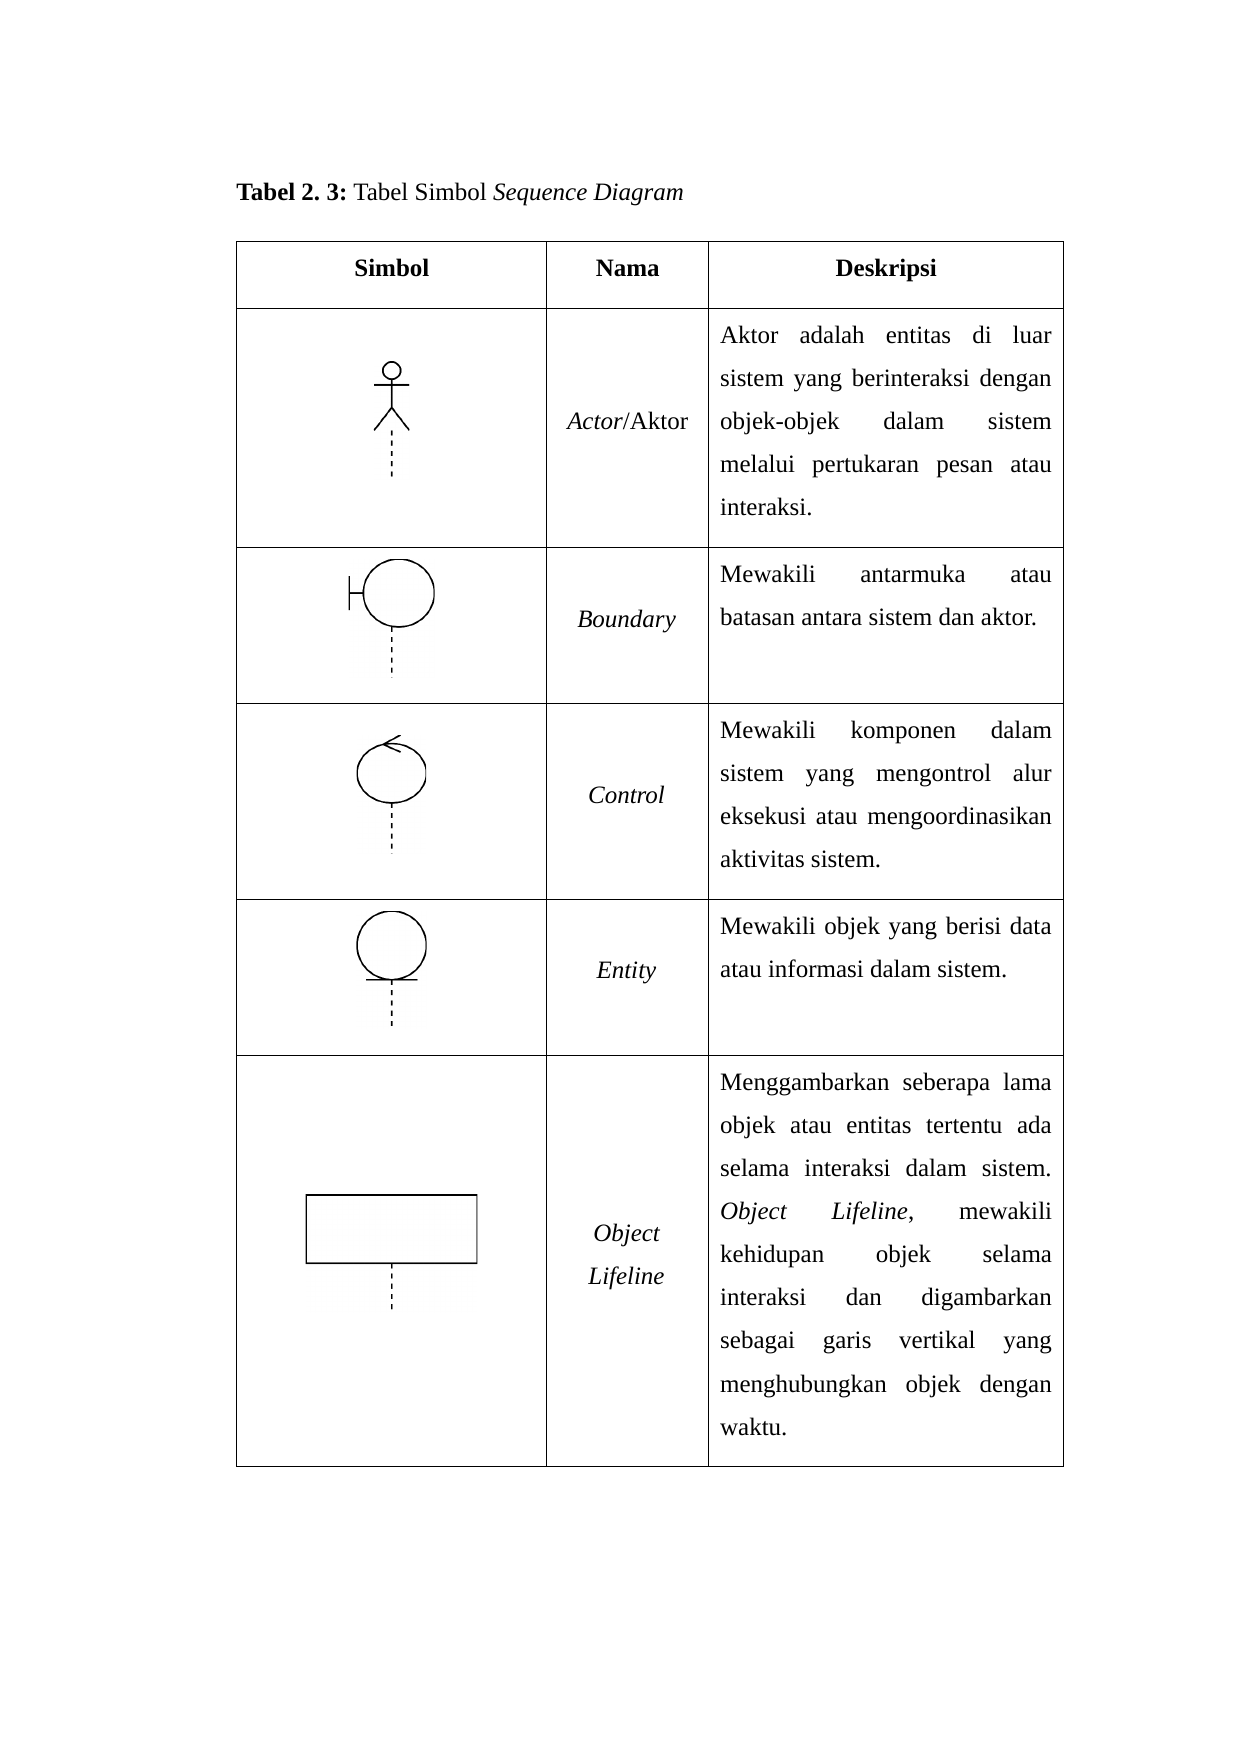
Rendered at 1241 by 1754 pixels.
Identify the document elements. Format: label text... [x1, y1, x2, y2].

table_cell Boundary [547, 548, 708, 703]
table_cell [237, 704, 546, 899]
table_cell [237, 548, 546, 703]
picture [348, 559, 435, 678]
picture [356, 911, 427, 1029]
table_cell Mewakili objek yang berisi data atau informasi dalam sistem. [709, 900, 1063, 1054]
table_cell Aktor adalah entitas di luar sistem yang berinteraksi dengan objek-objek dalam sistem melalui pertukaran pesan atau interaksi. [709, 309, 1063, 547]
text Tabel 2. 3: Tabel Simbol Sequence Diagram [236, 177, 1063, 206]
table_cell Mewakili komponen dalam sistem yang mengontrol alur eksekusi atau mengoordinasikan aktivitas sistem. [709, 704, 1063, 899]
picture [356, 735, 427, 854]
table_cell [237, 1056, 546, 1466]
table_header Simbol [237, 242, 546, 308]
table_cell Entity [547, 900, 708, 1054]
table_header Deskripsi [709, 242, 1063, 308]
picture [373, 361, 410, 480]
table_cell Control [547, 704, 708, 899]
table_header Nama [547, 242, 708, 308]
table_cell [237, 309, 546, 547]
picture [305, 1194, 478, 1313]
table_cell Mewakili antarmuka atau batasan antara sistem dan aktor. [709, 548, 1063, 703]
table_cell Actor/Aktor [547, 309, 708, 547]
table_cell Object Lifeline [547, 1056, 708, 1466]
table_cell [237, 900, 546, 1054]
